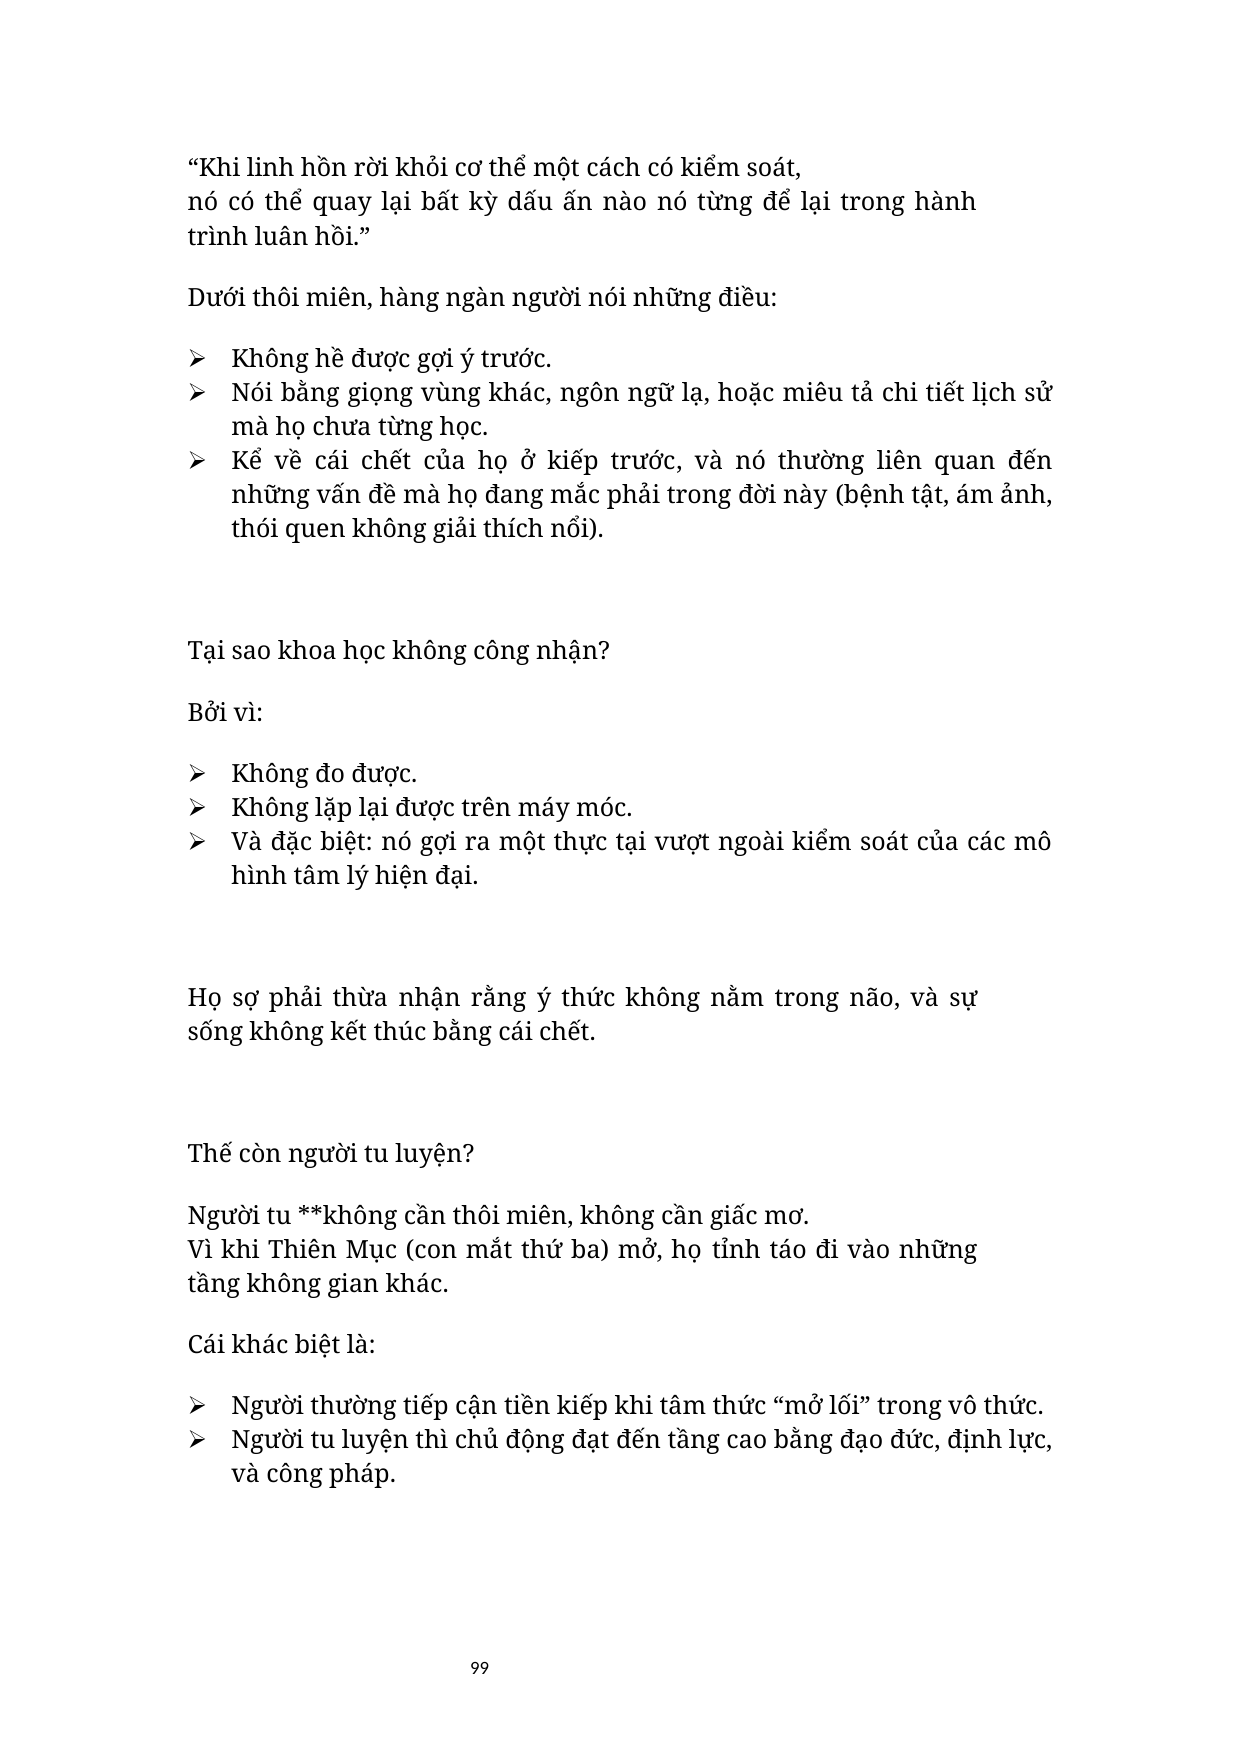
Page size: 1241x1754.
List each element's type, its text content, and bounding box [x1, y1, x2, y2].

list Người tu luyện thì chủ động đạt đến tầng cao bằng đạo đức, định lực, và công pháp. [187, 1422, 1053, 1490]
list Kể về cái chết của họ ở kiếp trước, và nó thường liên quan đến những vấn đề mà họ đang mắc phải trong đời này (bệnh tật, ám ảnh, thói quen không giải thích nổi). [187, 443, 1053, 545]
text Bởi vì: [187, 694, 1053, 728]
list Không đo được. [187, 755, 1053, 789]
list Người thường tiếp cận tiền kiếp khi tâm thức “mở lối” trong vô thức. [187, 1388, 1053, 1422]
list Và đặc biệt: nó gợi ra một thực tại vượt ngoài kiểm soát của các mô hình tâm lý hiện đại. [187, 823, 1053, 892]
text Họ sợ phải thừa nhận rằng ý thức không nằm trong não, và sự sống không kết thúc bằng cái chết. [187, 980, 978, 1048]
list Không lặp lại được trên máy móc. [187, 789, 1053, 823]
text Người tu **không cần thôi miên, không cần giấc mơ. Vì khi Thiên Mục (con mắt thứ ba) mở, họ tỉnh táo đi vào những tầng không gian khác. [187, 1197, 978, 1299]
subtitle Cái khác biệt là: [187, 1327, 1053, 1361]
subtitle Dưới thôi miên, hàng ngàn người nói những điều: [187, 279, 1053, 313]
text “Khi linh hồn rời khỏi cơ thể một cách có kiểm soát, nó có thể quay lại bất kỳ dấu ấn nào nó từng để lại trong hành trình luân hồi.” [187, 150, 978, 252]
list Không hề được gợi ý trước. [187, 340, 1053, 374]
list Nói bằng giọng vùng khác, ngôn ngữ lạ, hoặc miêu tả chi tiết lịch sử mà họ chưa từng học. [187, 374, 1053, 443]
subtitle Tại sao khoa học không công nhận? [187, 633, 1053, 667]
subtitle Thế còn người tu luyện? [187, 1136, 1053, 1170]
